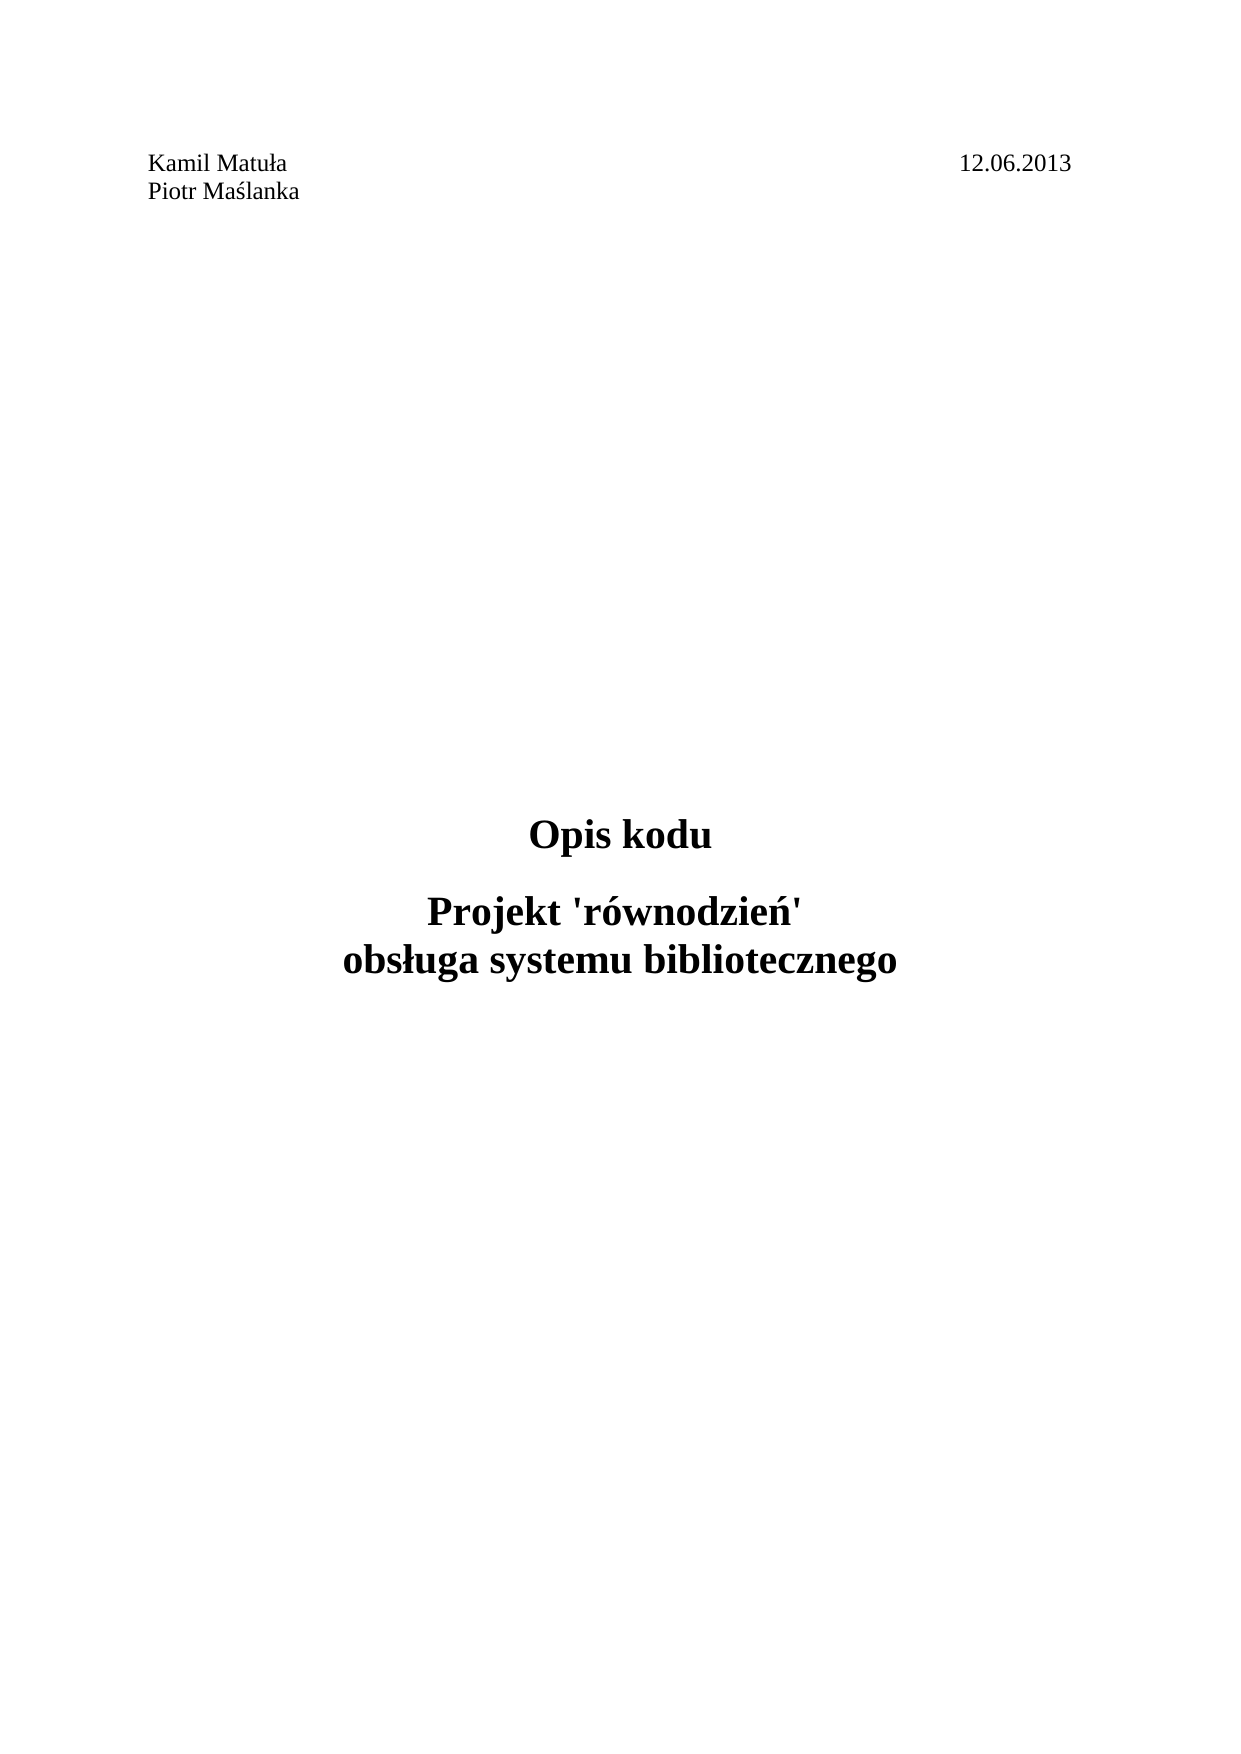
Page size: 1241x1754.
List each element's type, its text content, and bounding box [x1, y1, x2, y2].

text Kamil Matuła 12.06.2013 Piotr Maślanka [148, 148, 1093, 205]
text Opis kodu [148, 810, 1093, 858]
text Projekt 'równodzień' obsługa systemu bibliotecznego [148, 887, 1093, 983]
